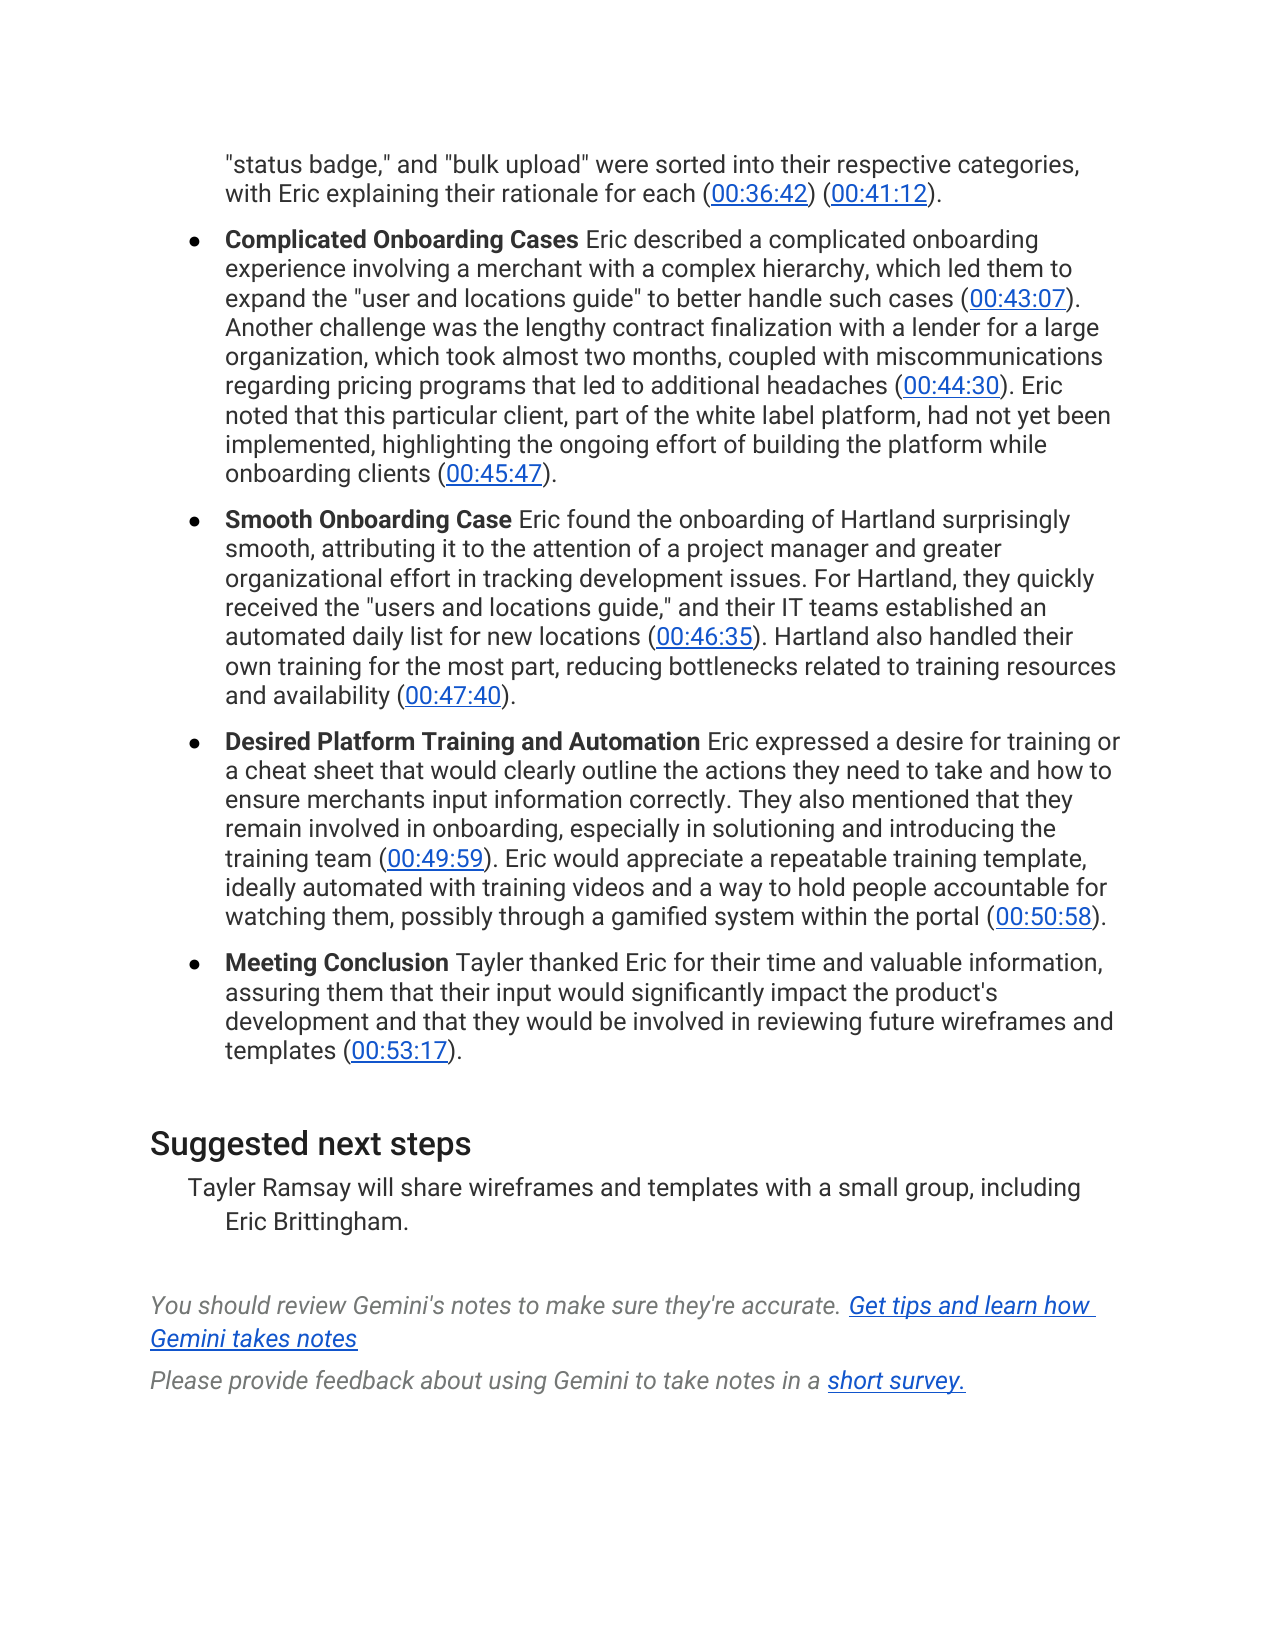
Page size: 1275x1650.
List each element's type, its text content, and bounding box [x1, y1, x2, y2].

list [187, 150, 1125, 208]
list Complicated Onboarding Cases Eric described a complicated onboarding experience involving a merchant with a complex hierarchy, which led them to expand the "user and locations guide" to better handle such cases (00:43:07). Another challenge was the lengthy contract finalization with a lender for a large organization, which took almost two months, coupled with miscommunications regarding pricing programs that led to additional headaches (00:44:30). Eric noted that this particular client, part of the white label platform, had not yet been implemented, highlighting the ongoing effort of building the platform while onboarding clients (00:45:47). [187, 225, 1125, 489]
text You should review Gemini's notes to make sure they're accurate. Get tips and learn how Gemini takes notes [150, 1291, 1125, 1354]
subtitle Suggested next steps [150, 1124, 1125, 1163]
list Desired Platform Training and Automation Eric expressed a desire for training or a cheat sheet that would clearly outline the actions they need to take and how to ensure merchants input information correctly. They also mentioned that they remain involved in onboarding, especially in solutioning and introducing the training team (00:49:59). Eric would appreciate a repeatable training template, ideally automated with training videos and a way to hold people accountable for watching them, possibly through a gamified system within the portal (00:50:58). [187, 727, 1125, 932]
list Tayler Ramsay will share wireframes and templates with a small group, including Eric Brittingham. [187, 1173, 1125, 1236]
text Please provide feedback about using Gemini to take notes in a short survey. [150, 1366, 1125, 1396]
list Smooth Onboarding Case Eric found the onboarding of Hartland surprisingly smooth, attributing it to the attention of a project manager and greater organizational effort in tracking development issues. For Hartland, they quickly received the "users and locations guide," and their IT teams established an automated daily list for new locations (00:46:35). Hartland also handled their own training for the most part, reducing bottlenecks related to training resources and availability (00:47:40). [187, 505, 1125, 710]
list Meeting Conclusion Tayler thanked Eric for their time and valuable information, assuring them that their input would significantly impact the product's development and that they would be involved in reviewing future wireframes and templates (00:53:17). [187, 948, 1125, 1066]
